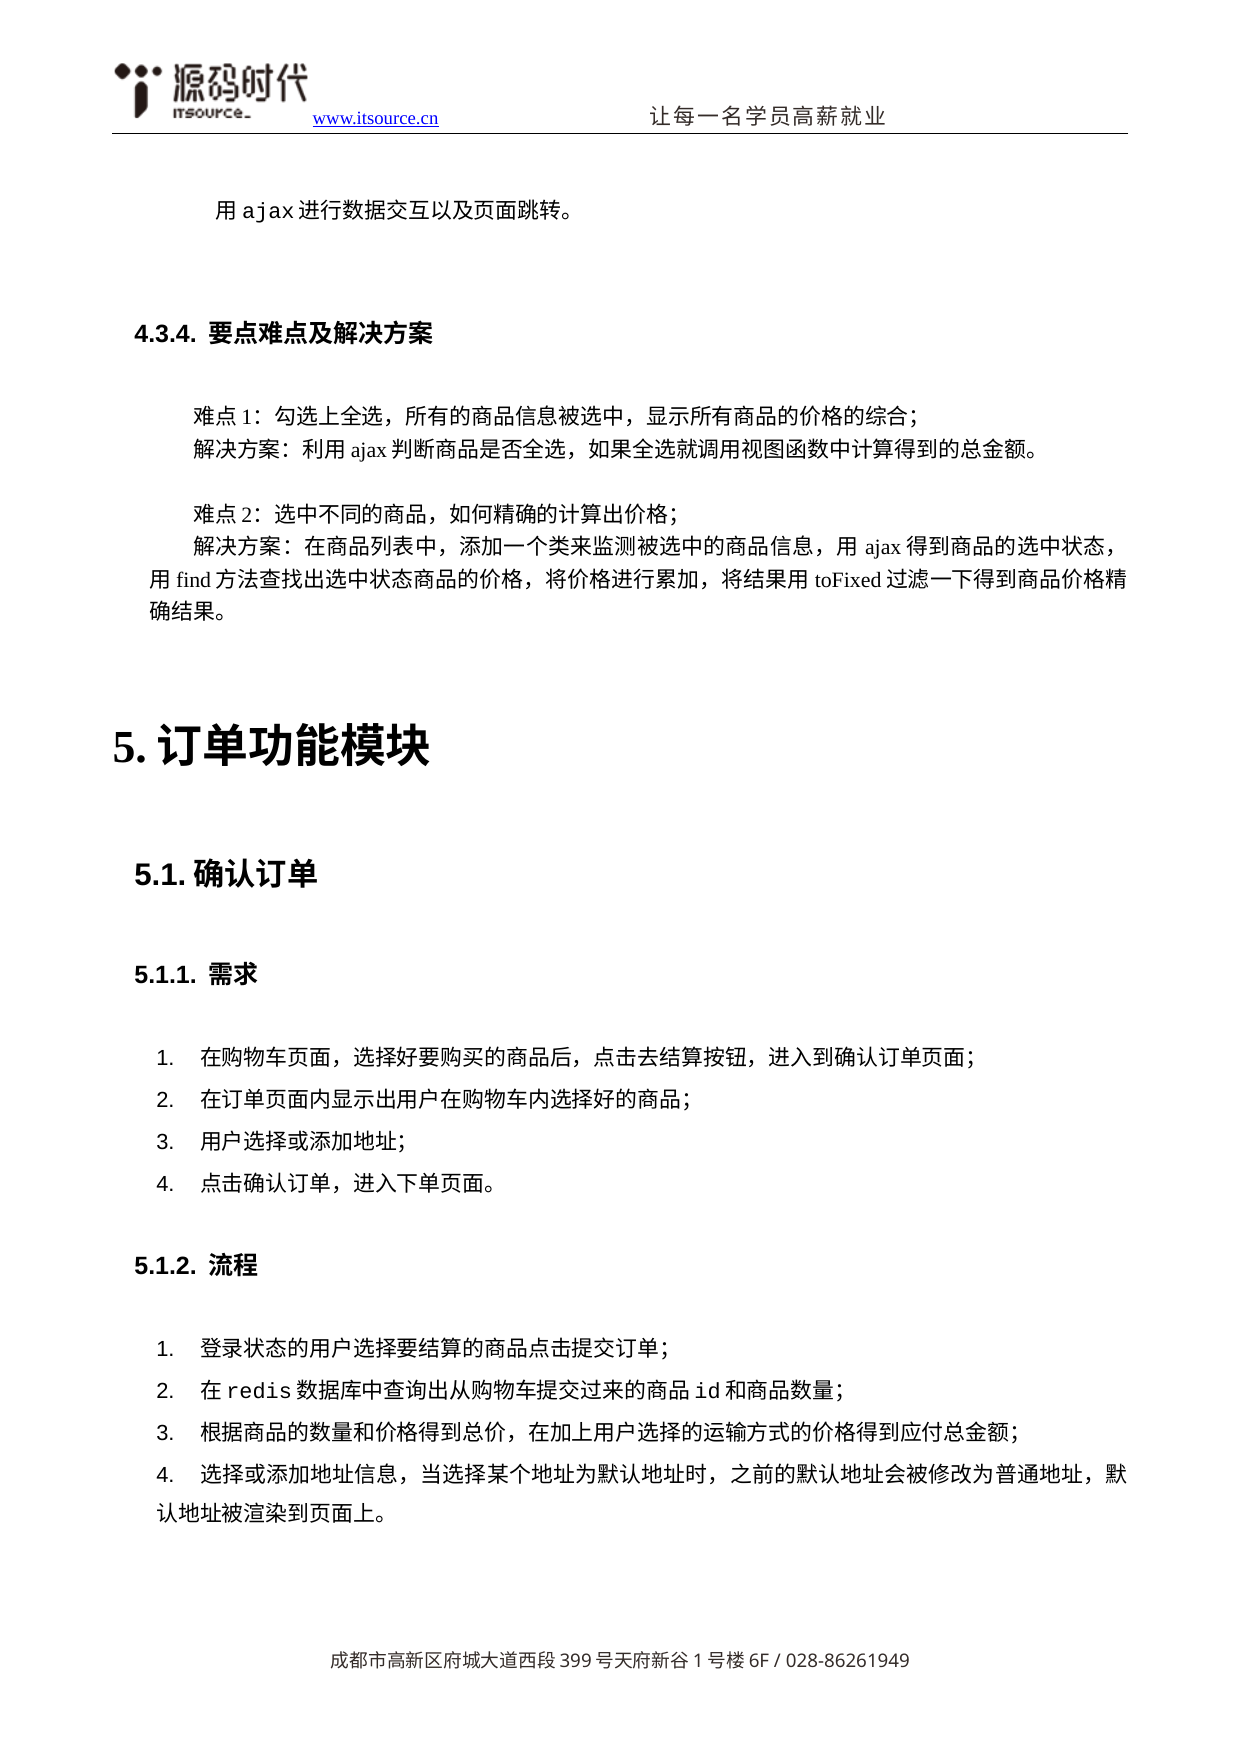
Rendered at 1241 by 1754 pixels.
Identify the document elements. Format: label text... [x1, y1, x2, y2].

text 点击确认订单，进入下单页面。 [156, 1166, 1128, 1198]
text 解决方案：利用ajax判断商品是否全选，如果全选就调用视图函数中计算得到的总金额。 [149, 431, 1128, 464]
list 用ajax进行数据交互以及页面跳转。 [216, 193, 1128, 226]
text 在购物车页面，选择好要购买的商品后，点击去结算按钮，进入到确认订单页面； [156, 1040, 1128, 1072]
text 登录状态的用户选择要结算的商品点击提交订单； [156, 1331, 1128, 1363]
text 用户选择或添加地址； [156, 1124, 1128, 1156]
text 要点难点及解决方案 [134, 299, 1106, 364]
text 在redis数据库中查询出从购物车提交过来的商品id和商品数量； [156, 1373, 1128, 1405]
text 需求 [134, 940, 1106, 1005]
text 在订单页面内显示出用户在购物车内选择好的商品； [156, 1082, 1128, 1114]
picture [112, 59, 313, 125]
text 根据商品的数量和价格得到总价，在加上用户选择的运输方式的价格得到应付总金额； [156, 1415, 1128, 1447]
text 难点1：勾选上全选，所有的商品信息被选中，显示所有商品的价格的综合； [149, 399, 1128, 431]
text 选择或添加地址信息，当选择某个地址为默认地址时，之前的默认地址会被修改为普通地址，默认地址被渲染到页面上。 [156, 1457, 1128, 1528]
text 确认订单 [134, 839, 1106, 904]
text 流程 [134, 1231, 1106, 1296]
text 解决方案：在商品列表中，添加一个类来监测被选中的商品信息，用ajax得到商品的选中状态，用find方法查找出选中状态商品的价格，将价格进行累加，将结果用toFixed过滤一下得到商品价格精确结果。 [149, 529, 1128, 626]
text 订单功能模块 [112, 694, 1128, 792]
text 难点2：选中不同的商品，如何精确的计算出价格； [149, 496, 1128, 529]
